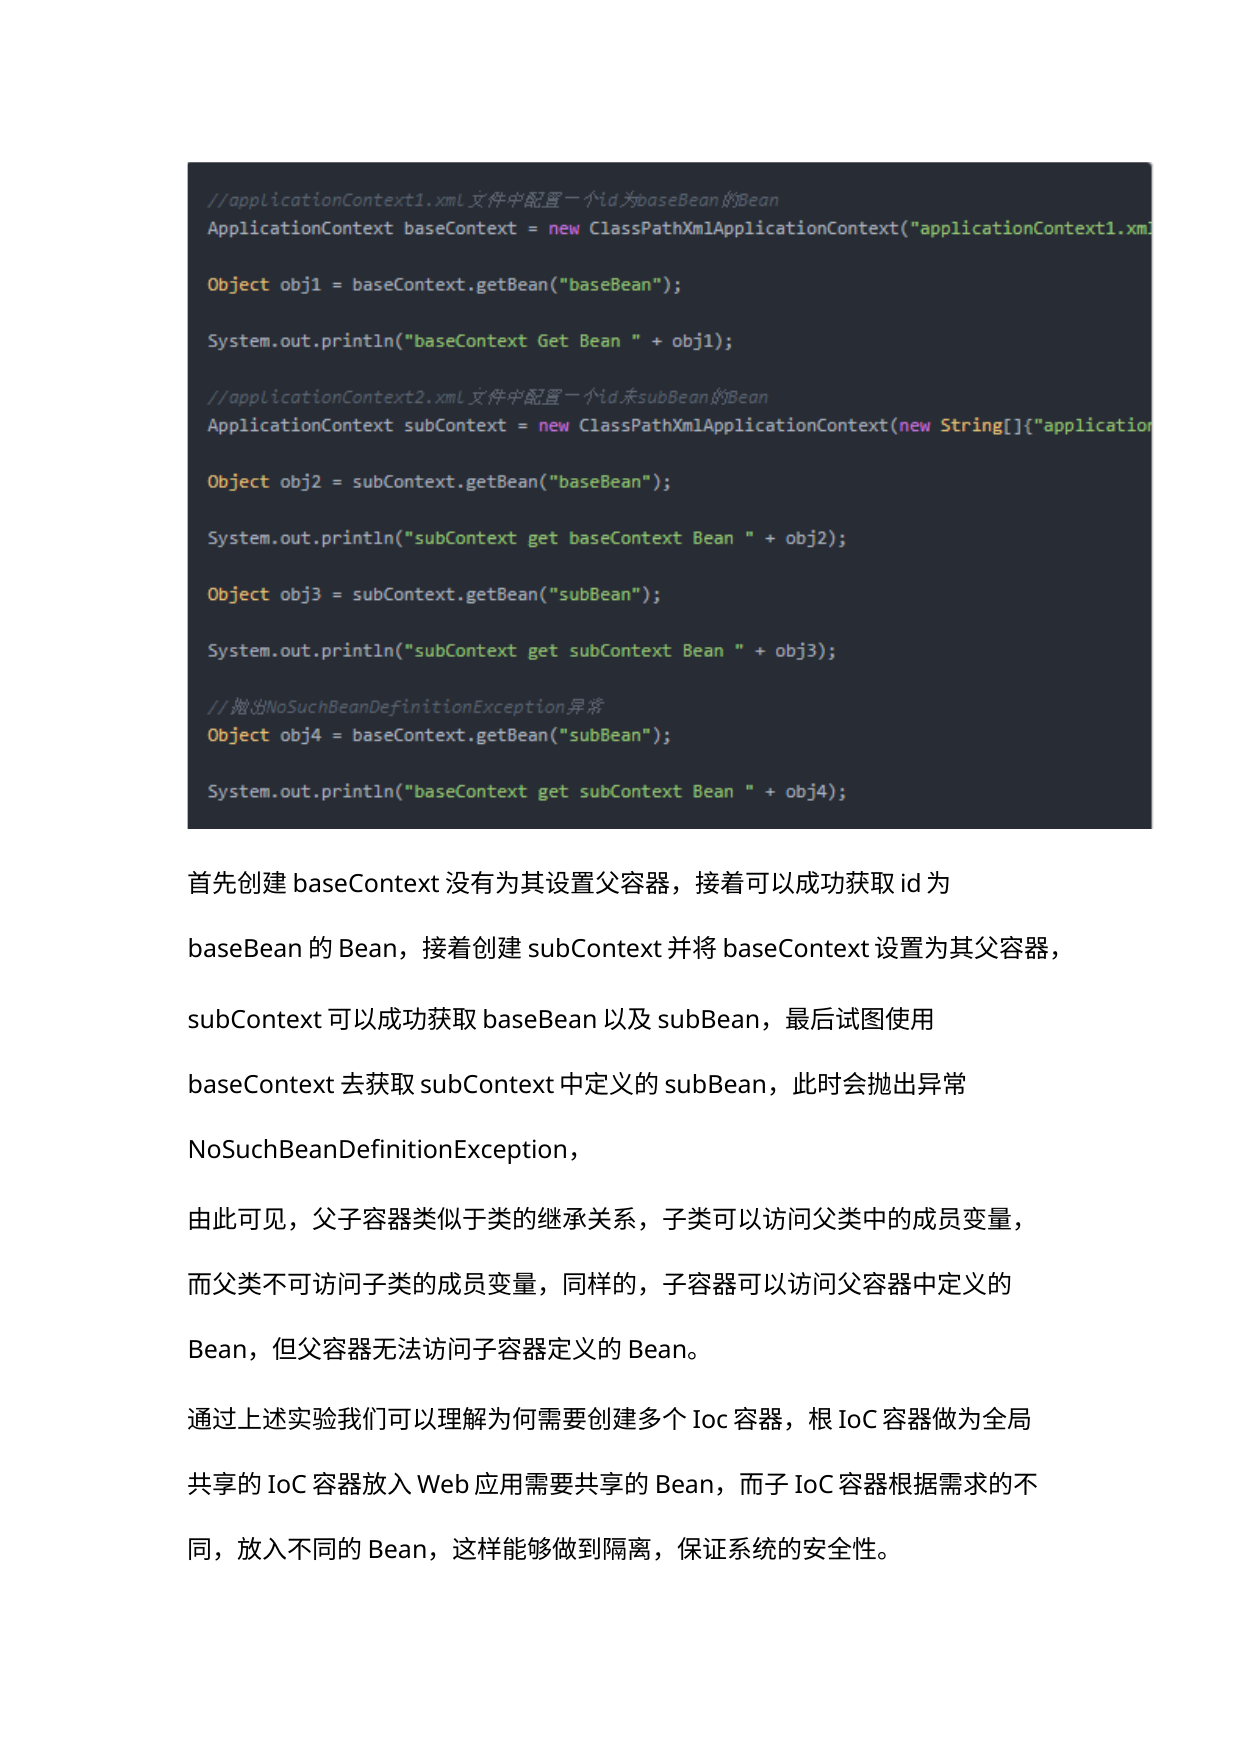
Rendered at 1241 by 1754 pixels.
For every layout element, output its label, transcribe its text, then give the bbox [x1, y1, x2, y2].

text subContext可以成功获取baseBean以及subBean，最后试图使用baseContext去获取subContext中定义的subBean，此时会抛出异常NoSuchBeanDefinitionException， [187, 985, 1053, 1180]
text 首先创建baseContext没有为其设置父容器，接着可以成功获取id为baseBean的Bean，接着创建subContext并将baseContext设置为其父容器， [187, 849, 1053, 979]
text 由此可见，父子容器类似于类的继承关系，子类可以访问父类中的成员变量，而父类不可访问子类的成员变量，同样的，子容器可以访问父容器中定义的Bean，但父容器无法访问子容器定义的Bean。 [187, 1185, 1053, 1380]
picture [187, 162, 1155, 829]
text 通过上述实验我们可以理解为何需要创建多个Ioc容器，根IoC容器做为全局共享的IoC容器放入Web应用需要共享的Bean，而子IoC容器根据需求的不同，放入不同的Bean，这样能够做到隔离，保证系统的安全性。 [187, 1385, 1053, 1580]
